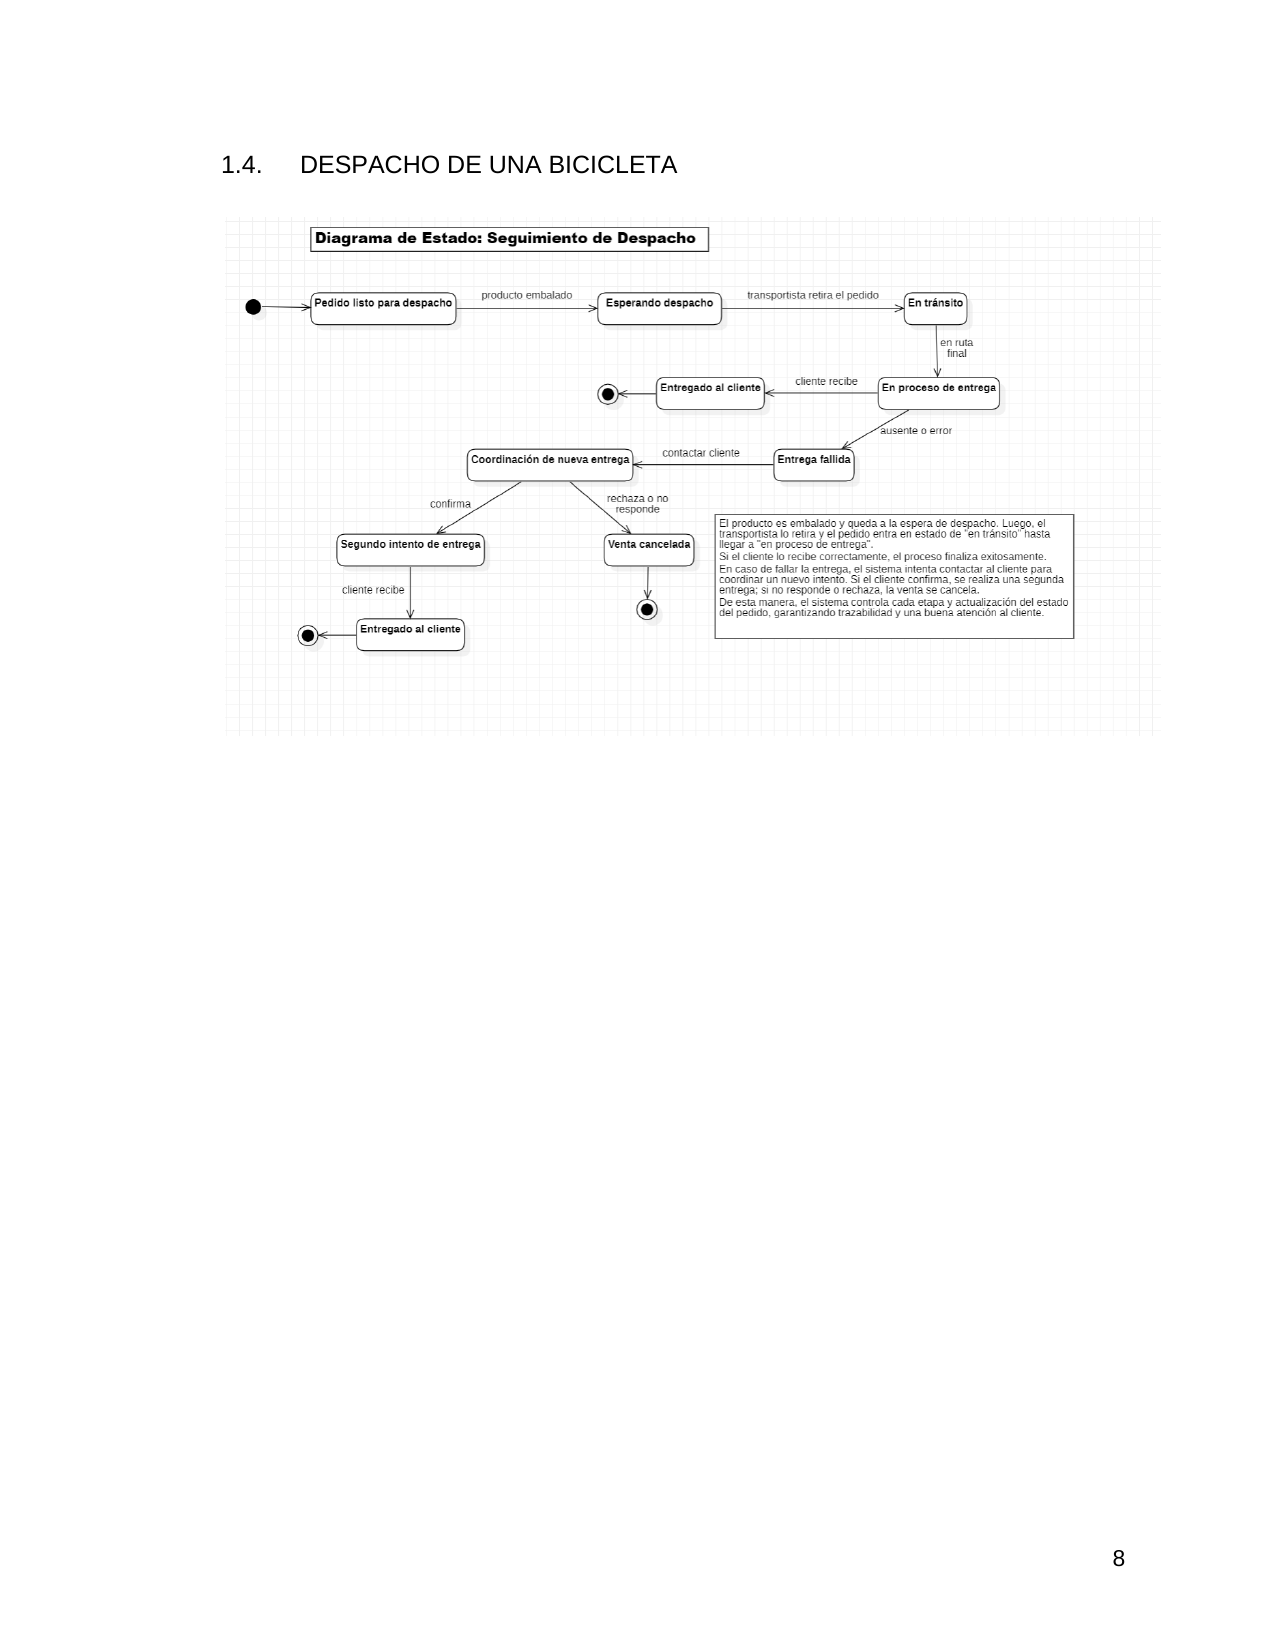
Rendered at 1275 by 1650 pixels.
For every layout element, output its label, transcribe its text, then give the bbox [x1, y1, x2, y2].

subtitle DESPACHO DE UNA BICICLETA [262, 150, 1125, 179]
picture [225, 217, 1161, 736]
